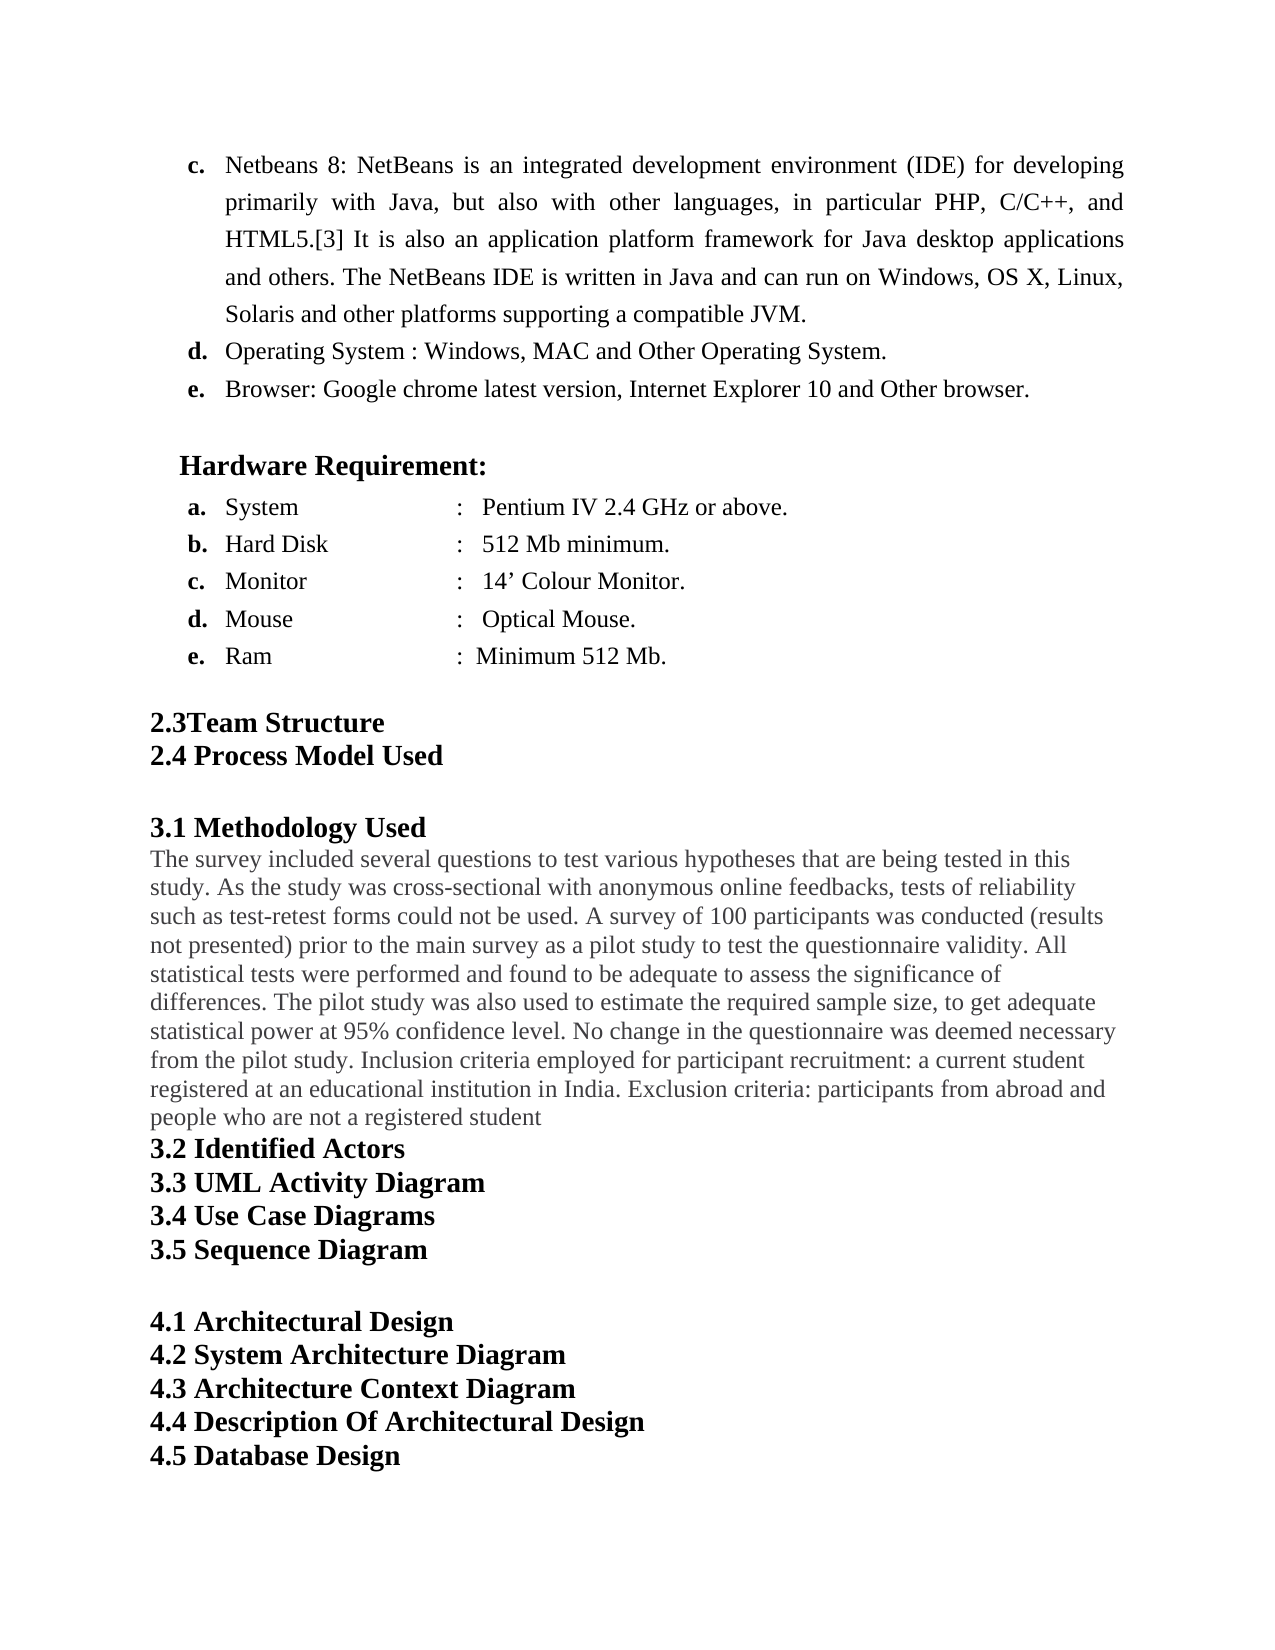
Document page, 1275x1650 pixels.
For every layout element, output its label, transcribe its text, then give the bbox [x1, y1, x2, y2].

text 3.2 Identified Actors [150, 1131, 1125, 1165]
text 3.1 Methodology Used [150, 810, 1125, 844]
list Netbeans 8: NetBeans is an integrated development environment (IDE) for developing primarily with Java, but also with other languages, in particular PHP, C/C++, and HTML5.[3] It is also an application platform framework for Java desktop applications and others. The NetBeans IDE is written in Java and can run on Windows, OS X, Linux, Solaris and other platforms supporting a compatible JVM. [187, 150, 1125, 328]
text 4.1 Architectural Design [150, 1304, 1125, 1337]
text 2.4 Process Model Used [150, 738, 1125, 772]
text Hardware Requirement: [150, 448, 1125, 482]
list Hard Disk : 512 Mb minimum. [187, 529, 1125, 558]
list Browser: Google chrome latest version, Internet Explorer 10 and Other browser. [187, 374, 1125, 402]
list System : Pentium IV 2.4 GHz or above. [187, 492, 1125, 521]
text 3.3 UML Activity Diagram [150, 1165, 1125, 1198]
text 4.4 Description Of Architectural Design [150, 1404, 1125, 1438]
text 2.3Team Structure [150, 705, 1125, 738]
list Operating System : Windows, MAC and Other Operating System. [187, 336, 1125, 365]
list Mouse : Optical Mouse. [187, 604, 1125, 632]
list Ram : Minimum 512 Mb. [187, 641, 1125, 670]
list Monitor : 14’ Colour Monitor. [187, 566, 1125, 595]
text 4.2 System Architecture Diagram [150, 1337, 1125, 1371]
text The survey included several questions to test various hypotheses that are being tested in this study. As the study was cross-sectional with anonymous online feedbacks, tests of reliability such as test-retest forms could not be used. A survey of 100 participants was conducted (results not presented) prior to the main survey as a pilot study to test the questionnaire validity. All statistical tests were performed and found to be adequate to assess the significance of differences. The pilot study was also used to estimate the required sample size, to get adequate statistical power at 95% confidence level. No change in the questionnaire was deemed necessary from the pilot study. Inclusion criteria employed for participant recruitment: a current student registered at an educational institution in India. Exclusion criteria: participants from abroad and people who are not a registered student [150, 844, 1125, 1131]
text 3.5 Sequence Diagram [150, 1232, 1125, 1265]
text 4.3 Architecture Context Diagram [150, 1371, 1125, 1404]
text 3.4 Use Case Diagrams [150, 1198, 1125, 1232]
text 4.5 Database Design [150, 1438, 1125, 1471]
